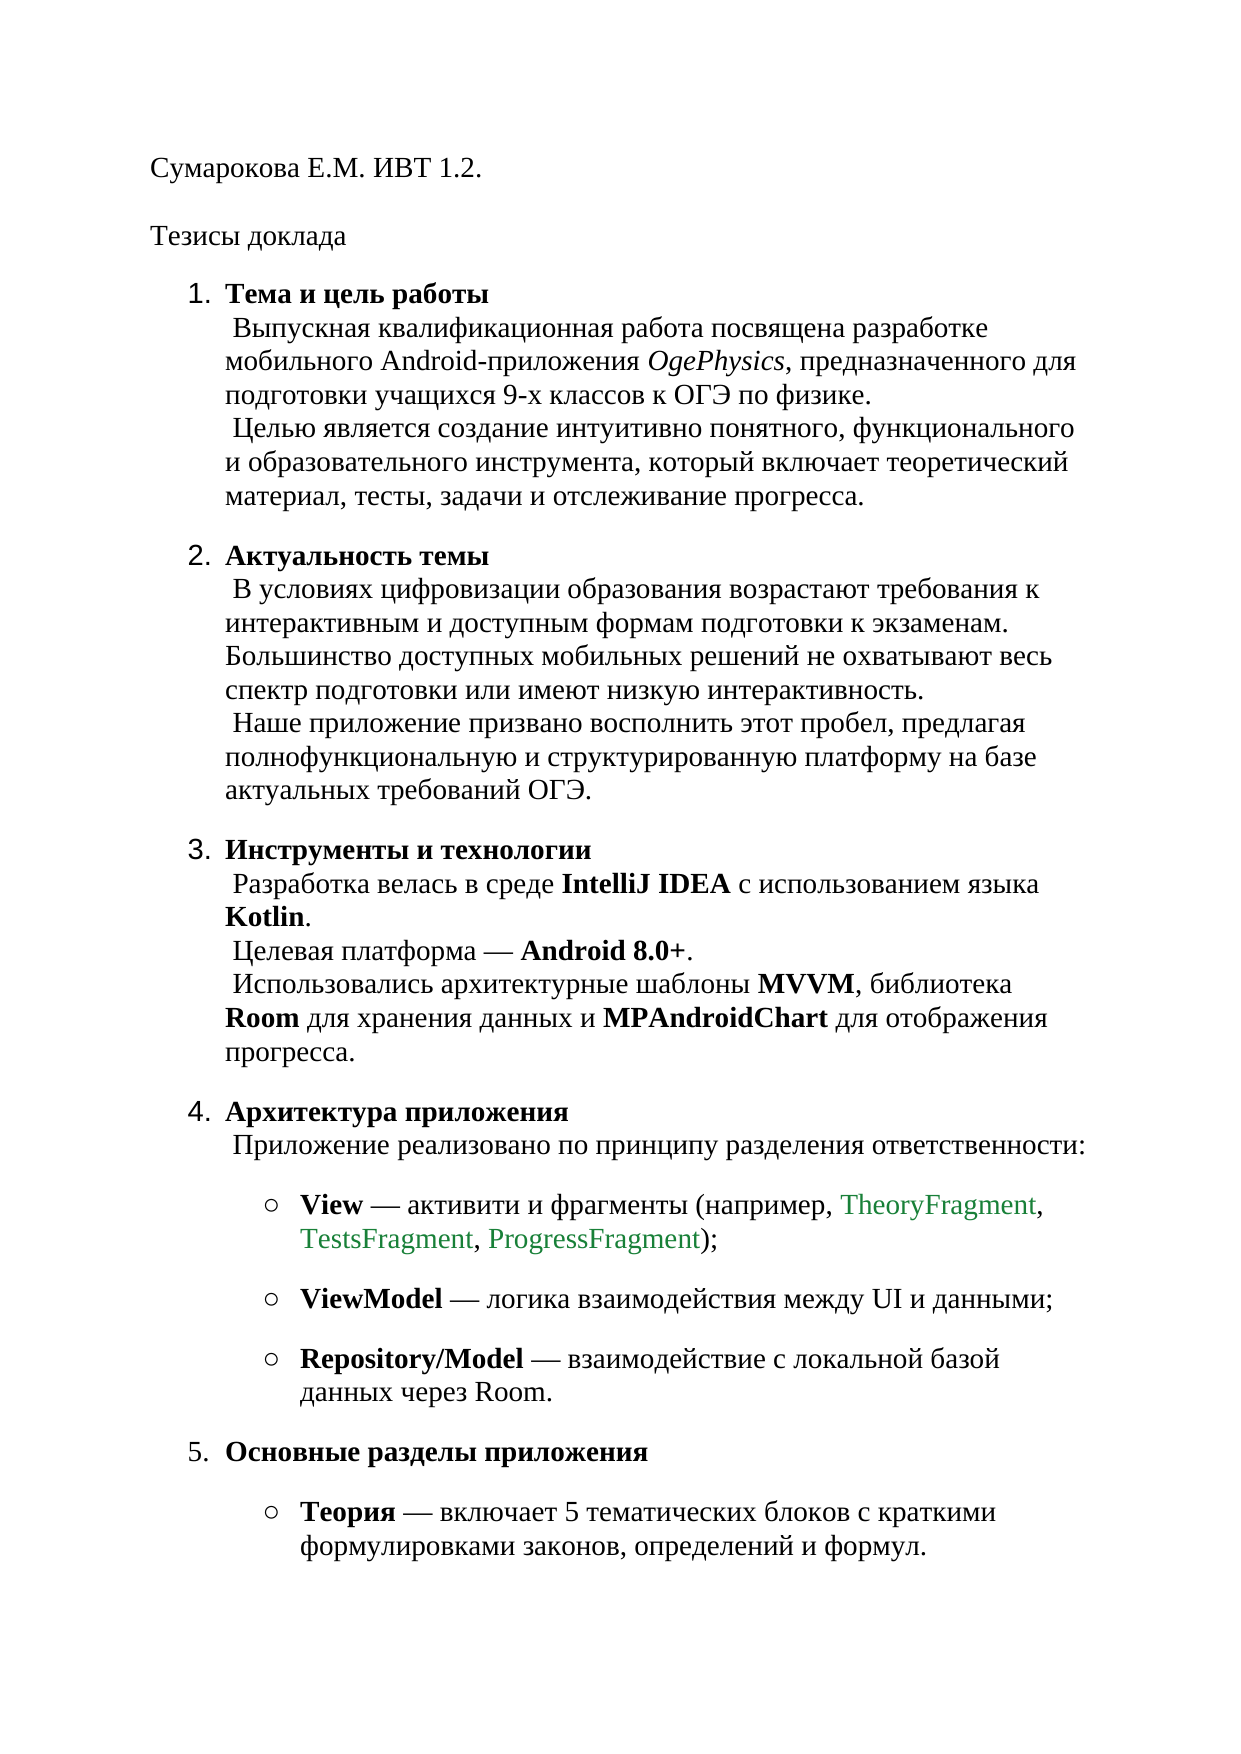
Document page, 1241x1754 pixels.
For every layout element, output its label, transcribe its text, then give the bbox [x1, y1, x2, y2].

list View — активити и фрагменты (например, TheoryFragment, TestsFragment, ProgressFragment); [262, 1187, 1090, 1281]
list Основные разделы приложения [187, 1434, 1090, 1494]
list ViewModel — логика взаимодействия между UI и данными; [262, 1281, 1090, 1341]
list Теория — включает 5 тематических блоков с краткими формулировками законов, определений и формул. [262, 1494, 1090, 1588]
text Тезисы доклада [150, 218, 1090, 251]
list Инструменты и технологии Разработка велась в среде IntelliJ IDEA с использованием языка Kotlin. Целевая платформа — Android 8.0+. Использовались архитектурные шаблоны MVVM, библиотека Room для хранения данных и MPAndroidChart для отображения прогресса. [187, 832, 1090, 1093]
list Тема и цель работы Выпускная квалификационная работа посвящена разработке мобильного Android-приложения OgePhysics, предназначенного для подготовки учащихся 9-х классов к ОГЭ по физике. Целью является создание интуитивно понятного, функционального и образовательного инструмента, который включает теоретический материал, тесты, задачи и отслеживание прогресса. [187, 276, 1090, 537]
list Актуальность темы В условиях цифровизации образования возрастают требования к интерактивным и доступным формам подготовки к экзаменам. Большинство доступных мобильных решений не охватывают весь спектр подготовки или имеют низкую интерактивность. Наше приложение призвано восполнить этот пробел, предлагая полнофункциональную и структурированную платформу на базе актуальных требований ОГЭ. [187, 537, 1090, 832]
list Repository/Model — взаимодействие с локальной базой данных через Room. [262, 1341, 1090, 1434]
text Сумарокова Е.М. ИВТ 1.2. [150, 150, 1090, 183]
list Архитектура приложения Приложение реализовано по принципу разделения ответственности: [187, 1093, 1090, 1187]
